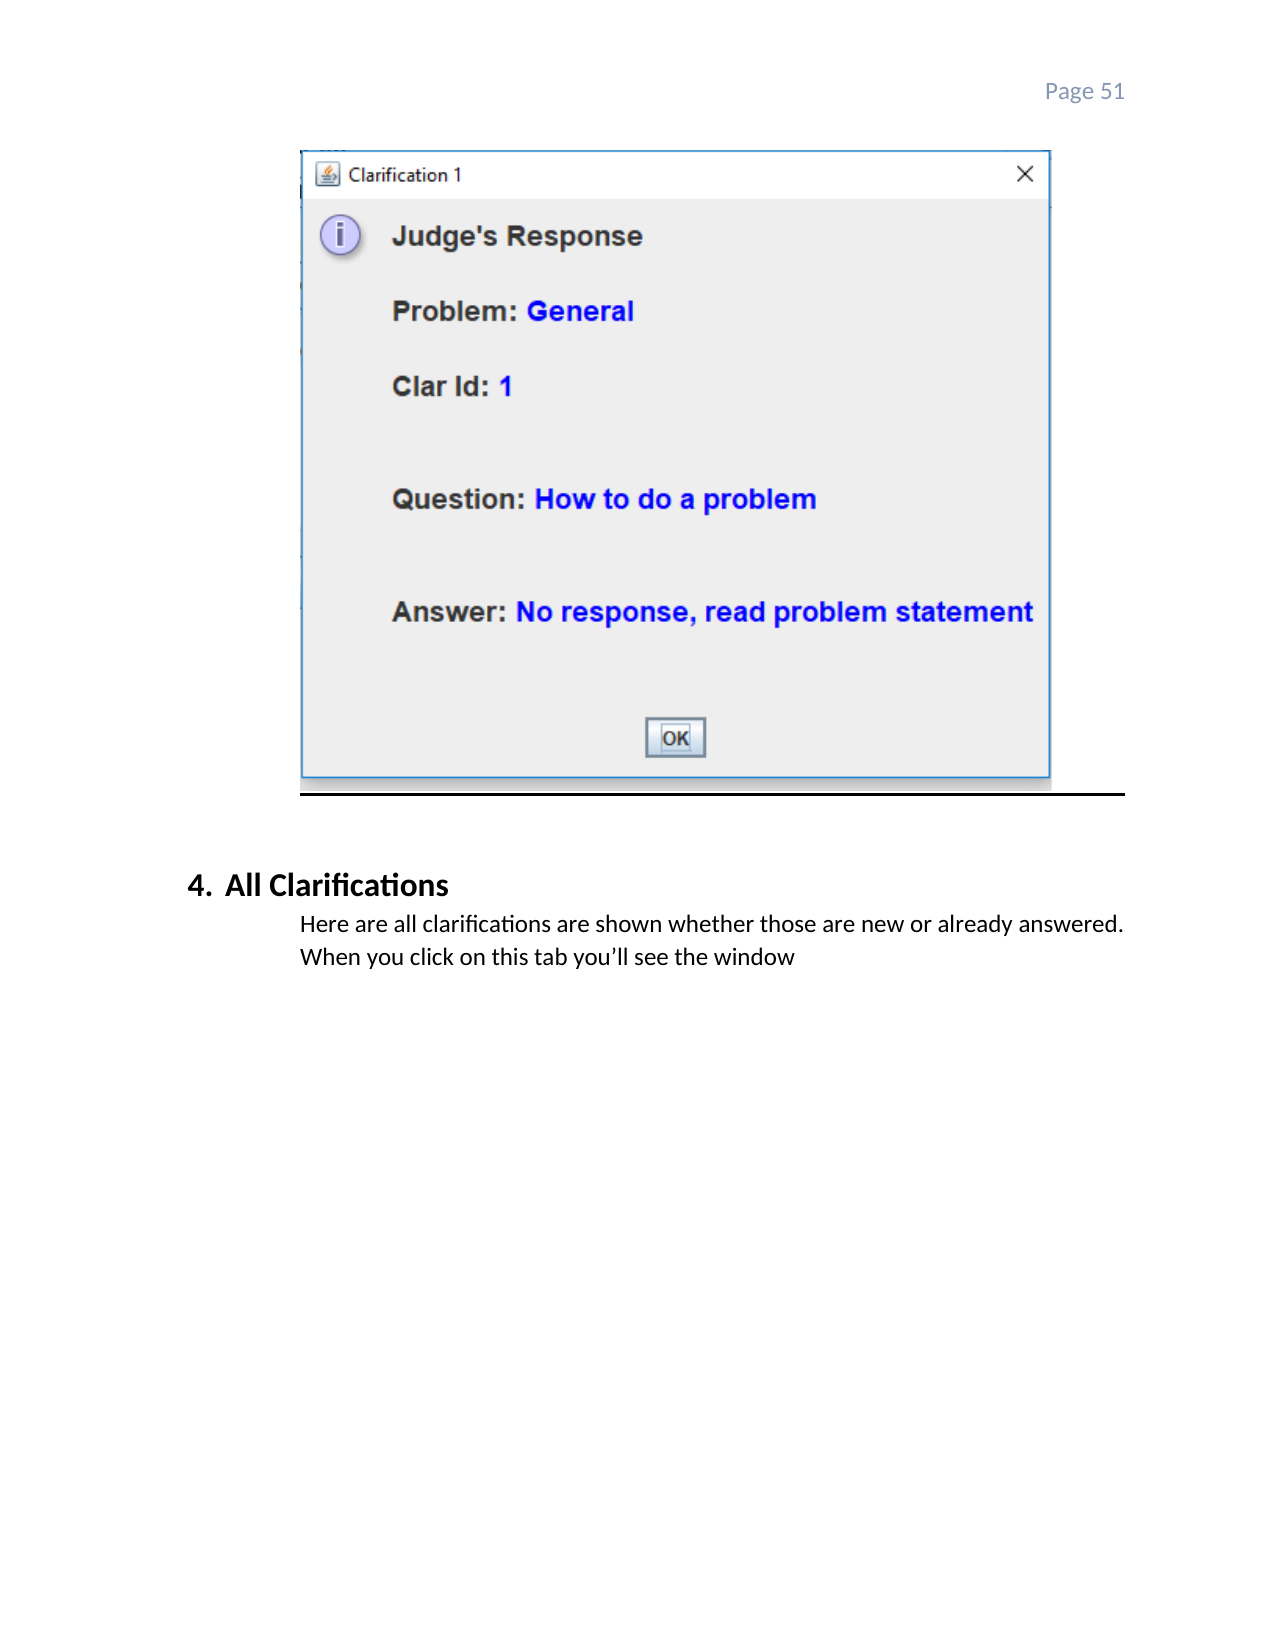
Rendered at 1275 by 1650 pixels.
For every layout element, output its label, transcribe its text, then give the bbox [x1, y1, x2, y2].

list All Clarifications [187, 864, 1125, 905]
list Here are all clarifications are shown whether those are new or already answered. [300, 908, 1125, 939]
list When you click on this tab you’ll see the window [300, 941, 1125, 972]
picture [300, 150, 1052, 791]
